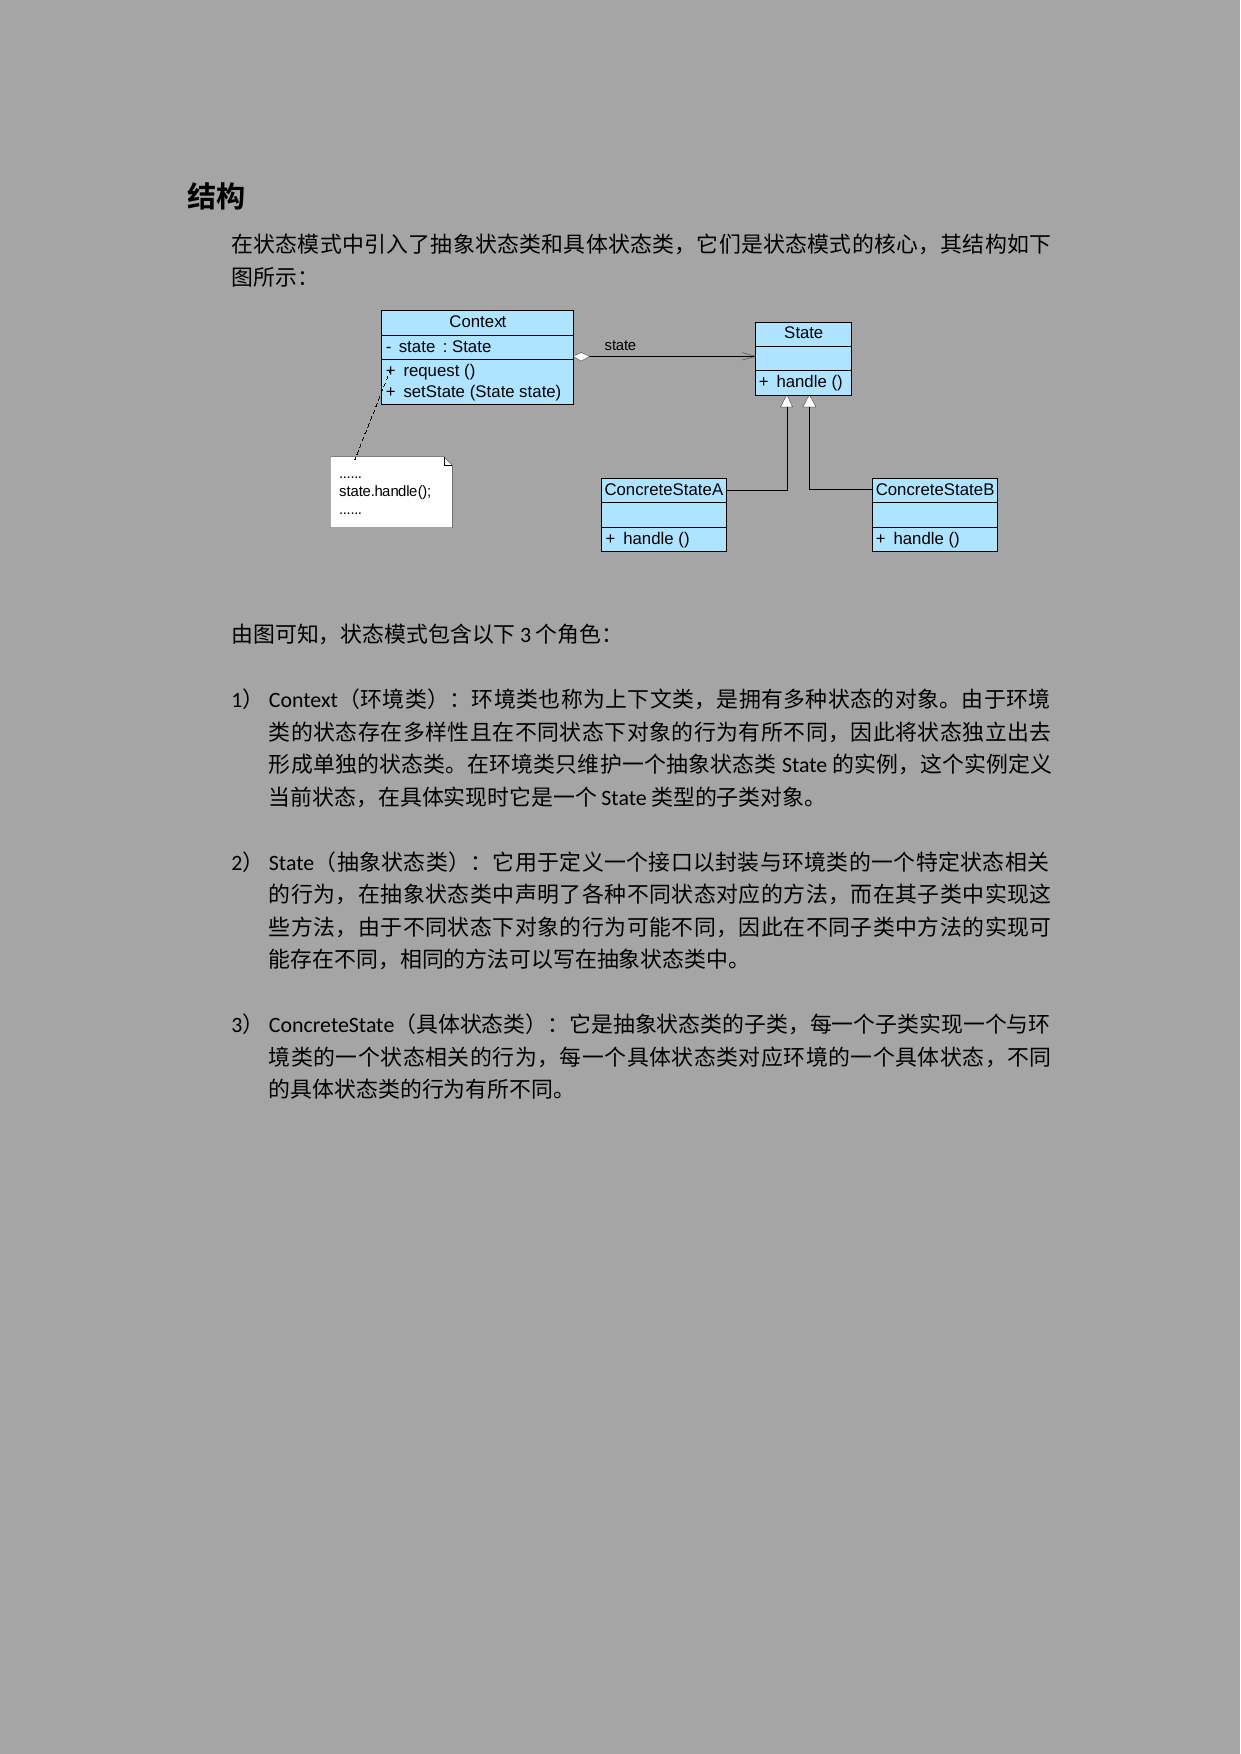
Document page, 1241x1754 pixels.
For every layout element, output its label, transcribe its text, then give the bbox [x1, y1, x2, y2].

list State（抽象状态类）：它用于定义一个接口以封装与环境类的一个特定状态相关的行为，在抽象状态类中声明了各种不同状态对应的方法，而在其子类中实现这些方法，由于不同状态下对象的行为可能不同，因此在不同子类中方法的实现可能存在不同，相同的方法可以写在抽象状态类中。 [231, 844, 1053, 974]
text 由图可知，状态模式包含以下3个角色： [187, 617, 1053, 649]
list ConcreteState（具体状态类）：它是抽象状态类的子类，每一个子类实现一个与环境类的一个状态相关的行为，每一个具体状态类对应环境的一个具体状态，不同的具体状态类的行为有所不同。 [231, 1007, 1053, 1104]
text 在状态模式中引入了抽象状态类和具体状态类，它们是状态模式的核心，其结构如下图所示： [231, 227, 1053, 292]
list Context（环境类）：环境类也称为上下文类，是拥有多种状态的对象。由于环境类的状态存在多样性且在不同状态下对象的行为有所不同，因此将状态独立出去形成单独的状态类。在环境类只维护一个抽象状态类State的实例，这个实例定义当前状态，在具体实现时它是一个State类型的子类对象。 [231, 682, 1053, 812]
subtitle 结构 [187, 162, 1053, 227]
